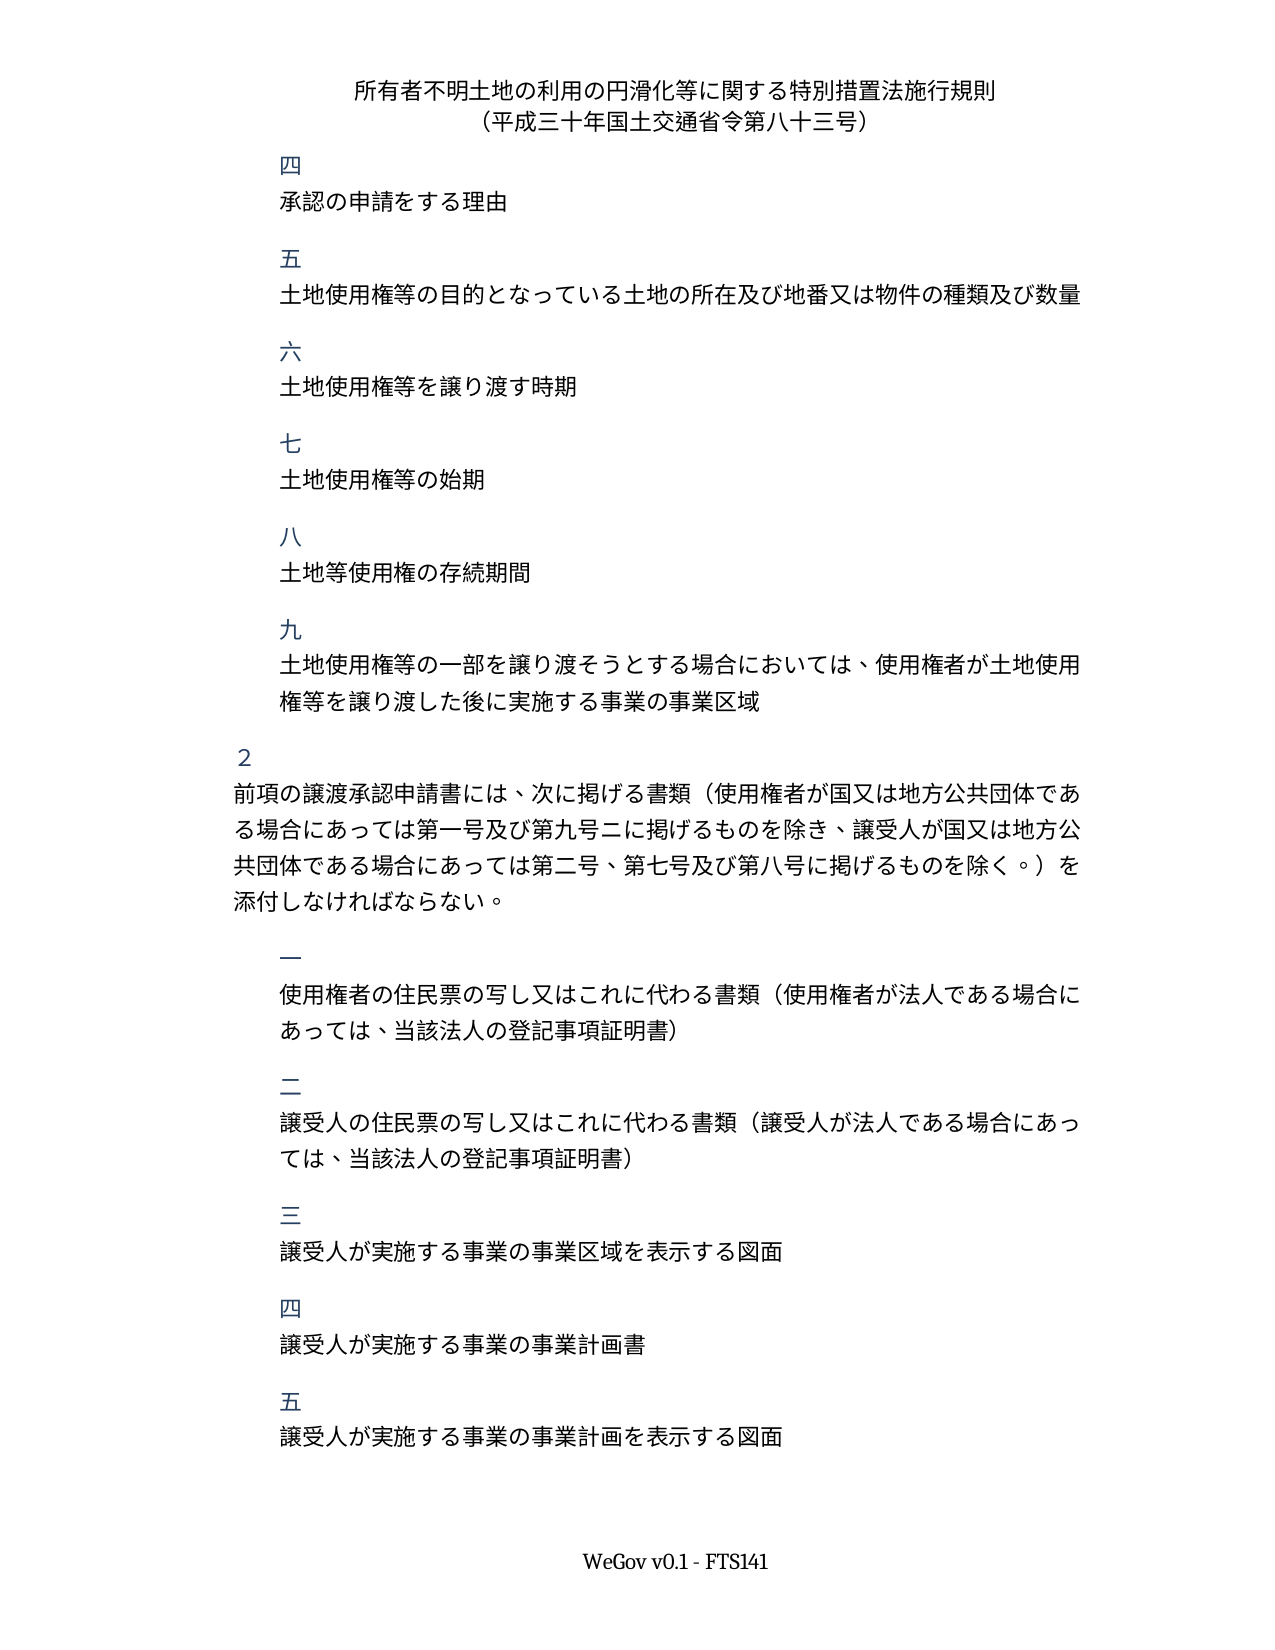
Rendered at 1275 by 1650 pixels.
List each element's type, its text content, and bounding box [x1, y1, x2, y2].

text 譲受人が実施する事業の事業計画書 [279, 1329, 1087, 1360]
text 土地等使用権の存続期間 [279, 557, 1087, 588]
subtitle 五 [279, 243, 1087, 274]
subtitle 六 [279, 335, 1087, 367]
text 使用権者の住民票の写し又はこれに代わる書類（使用権者が法人である場合にあっては、当該法人の登記事項証明書） [279, 979, 1087, 1046]
subtitle 八 [279, 521, 1087, 552]
text 譲受人が実施する事業の事業区域を表示する図面 [279, 1236, 1087, 1267]
subtitle 七 [279, 428, 1087, 459]
text 譲受人が実施する事業の事業計画を表示する図面 [279, 1421, 1087, 1453]
subtitle 五 [279, 1385, 1087, 1417]
text 前項の譲渡承認申請書には、次に掲げる書類（使用権者が国又は地方公共団体である場合にあっては第一号及び第九号ニに掲げるものを除き、譲受人が国又は地方公共団体である場合にあっては第二号、第七号及び第八号に掲げるものを除く。）を添付しなければならない。 [233, 778, 1087, 917]
subtitle 四 [279, 1293, 1087, 1324]
subtitle 四 [279, 150, 1087, 181]
text 土地使用権等の一部を譲り渡そうとする場合においては、使用権者が土地使用権等を譲り渡した後に実施する事業の事業区域 [279, 649, 1087, 717]
subtitle ２ [233, 742, 1087, 773]
text 譲受人の住民票の写し又はこれに代わる書類（譲受人が法人である場合にあっては、当該法人の登記事項証明書） [279, 1107, 1087, 1174]
text 土地使用権等を譲り渡す時期 [279, 371, 1087, 403]
subtitle 九 [279, 613, 1087, 645]
subtitle 二 [279, 1071, 1087, 1103]
subtitle 一 [279, 943, 1087, 974]
text 土地使用権等の目的となっている土地の所在及び地番又は物件の種類及び数量 [279, 279, 1087, 310]
text 承認の申請をする理由 [279, 186, 1087, 217]
text 土地使用権等の始期 [279, 464, 1087, 495]
subtitle 三 [279, 1200, 1087, 1231]
